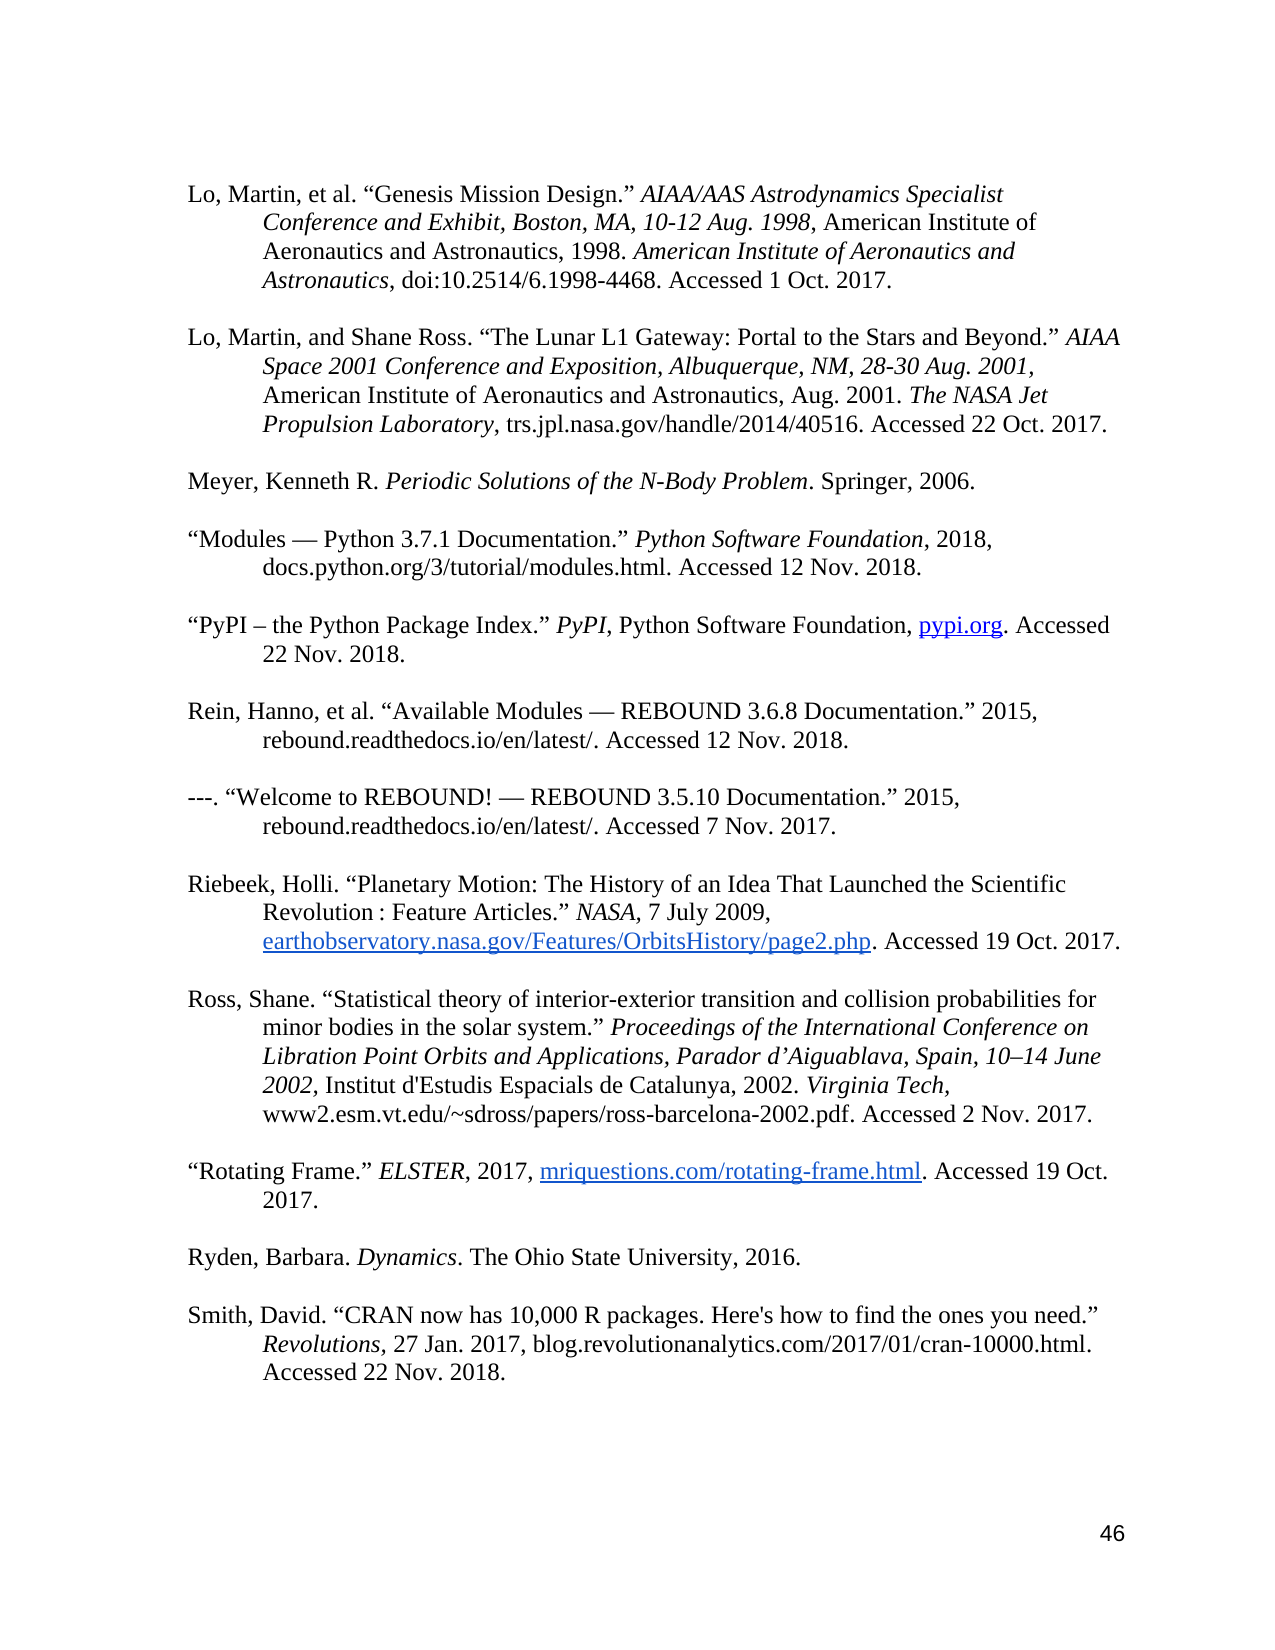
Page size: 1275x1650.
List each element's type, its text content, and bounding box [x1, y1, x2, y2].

text Riebeek, Holli. “Planetary Motion: The History of an Idea That Launched the Scientific Revolution : Feature Articles.” NASA, 7 July 2009, earthobservatory.nasa.gov/Features/OrbitsHistory/page2.php. Accessed 19 Oct. 2017. [187, 869, 1125, 955]
text Lo, Martin, et al. “Genesis Mission Design.” AIAA/AAS Astrodynamics Specialist Conference and Exhibit, Boston, MA, 10-12 Aug. 1998, American Institute of Aeronautics and Astronautics, 1998. American Institute of Aeronautics and Astronautics, doi:10.2514/6.1998-4468. Accessed 1 Oct. 2017. [187, 179, 1125, 294]
text “PyPI – the Python Package Index.” PyPI, Python Software Foundation, pypi.org. Accessed 22 Nov. 2018. [187, 610, 1125, 667]
text Lo, Martin, and Shane Ross. “The Lunar L1 Gateway: Portal to the Stars and Beyond.” AIAA Space 2001 Conference and Exposition, Albuquerque, NM, 28-30 Aug. 2001, American Institute of Aeronautics and Astronautics, Aug. 2001. The NASA Jet Propulsion Laboratory, trs.jpl.nasa.gov/handle/2014/40516. Accessed 22 Oct. 2017. [187, 322, 1125, 437]
text “Rotating Frame.” ELSTER, 2017, mriquestions.com/rotating-frame.html. Accessed 19 Oct. 2017. [187, 1156, 1125, 1214]
text Rein, Hanno, et al. “Available Modules — REBOUND 3.6.8 Documentation.” 2015, rebound.readthedocs.io/en/latest/. Accessed 12 Nov. 2018. [187, 696, 1125, 754]
text Ross, Shane. “Statistical theory of interior-exterior transition and collision probabilities for minor bodies in the solar system.” Proceedings of the International Conference on Libration Point Orbits and Applications, Parador d’Aiguablava, Spain, 10–14 June 2002, Institut d'Estudis Espacials de Catalunya, 2002. Virginia Tech, www2.esm.vt.edu/~sdross/papers/ross-barcelona-2002.pdf. Accessed 2 Nov. 2017. [187, 984, 1125, 1127]
text ---. “Welcome to REBOUND! — REBOUND 3.5.10 Documentation.” 2015, rebound.readthedocs.io/en/latest/. Accessed 7 Nov. 2017. [187, 782, 1125, 840]
text “Modules — Python 3.7.1 Documentation.” Python Software Foundation, 2018, docs.python.org/3/tutorial/modules.html. Accessed 12 Nov. 2018. [187, 524, 1125, 581]
text Ryden, Barbara. Dynamics. The Ohio State University, 2016. [187, 1242, 1125, 1271]
text Meyer, Kenneth R. Periodic Solutions of the N-Body Problem. Springer, 2006. [187, 466, 1125, 495]
text Smith, David. “CRAN now has 10,000 R packages. Here's how to find the ones you need.” Revolutions, 27 Jan. 2017, blog.revolutionanalytics.com/2017/01/cran-10000.html. Accessed 22 Nov. 2018. [187, 1300, 1125, 1386]
